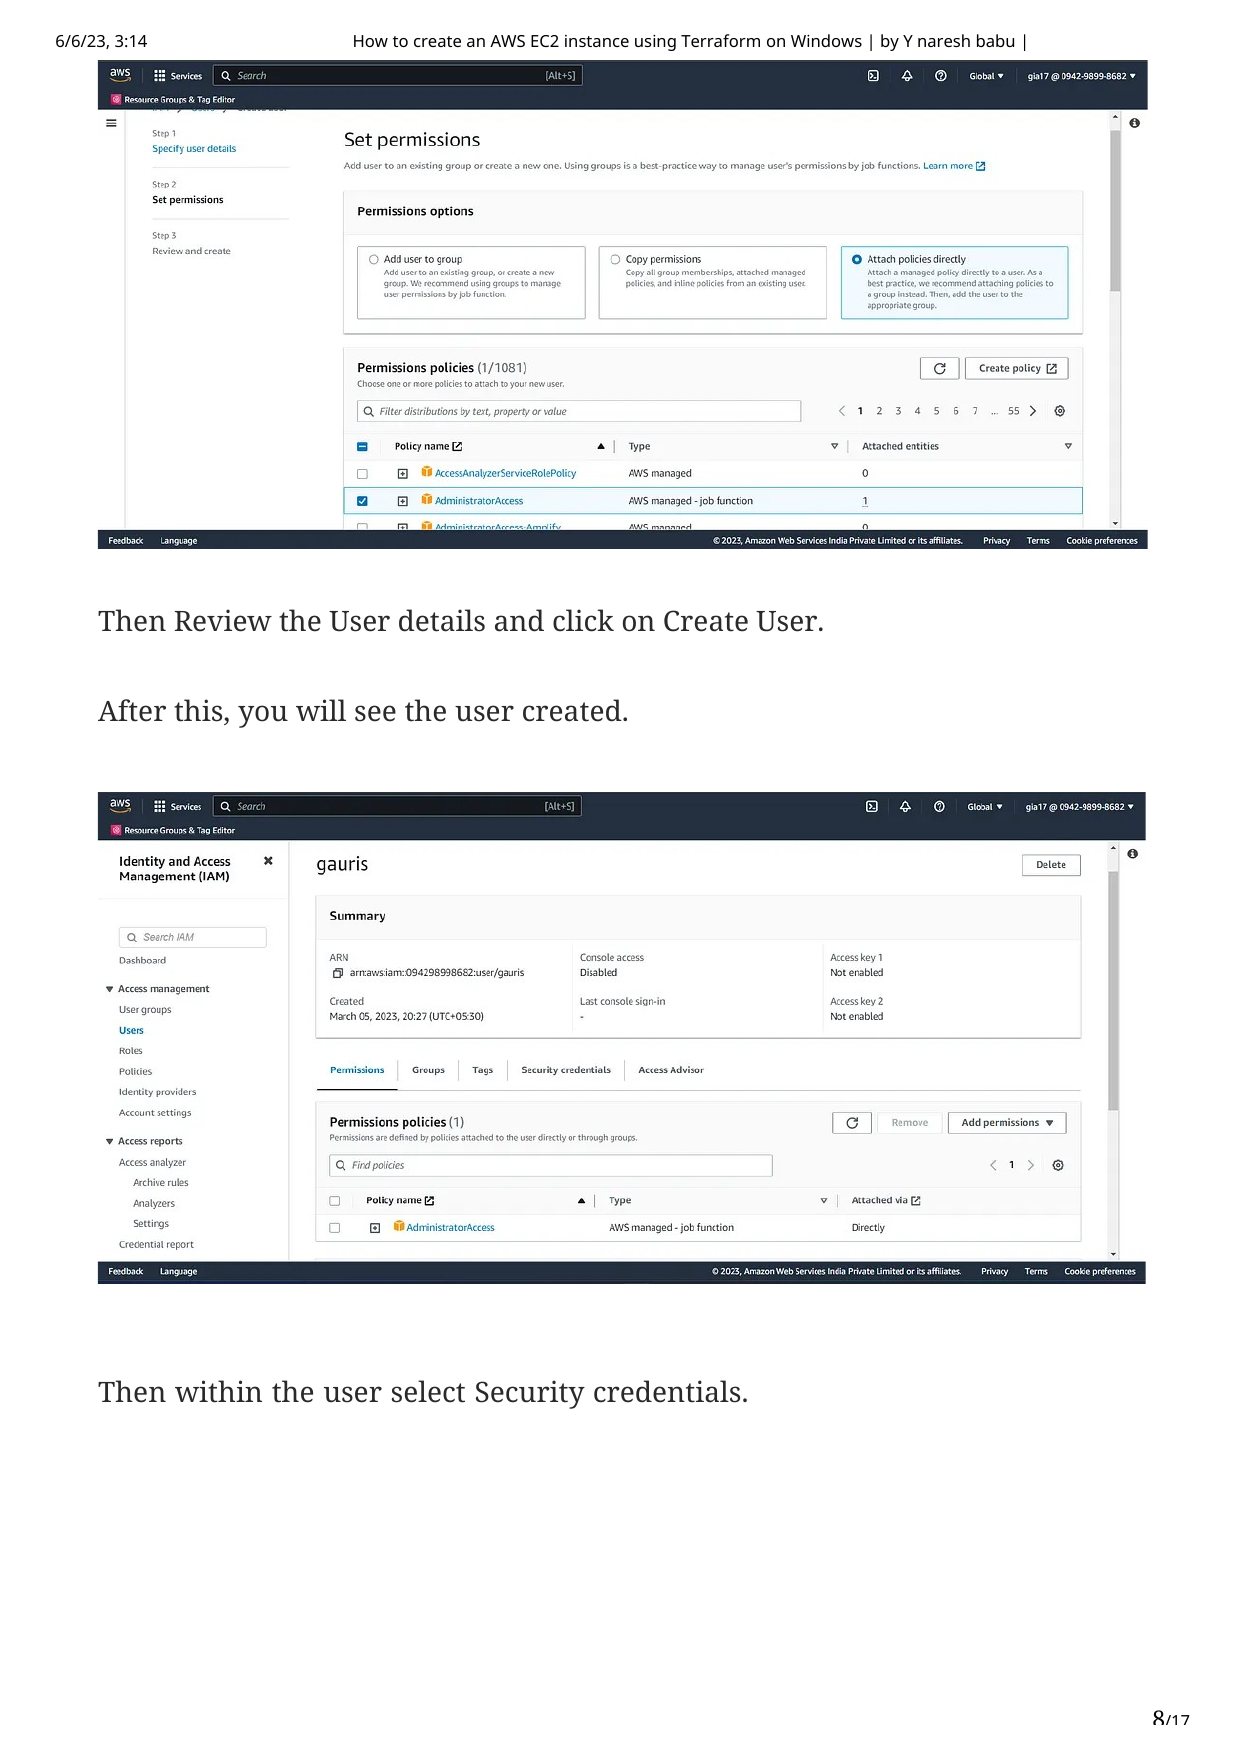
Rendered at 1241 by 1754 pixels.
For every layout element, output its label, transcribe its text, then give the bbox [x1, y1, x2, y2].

text Then Review the User details and click on Create User. [98, 601, 1159, 639]
text After this, you will see the user created. [98, 691, 1159, 729]
picture [97, 792, 1146, 1284]
text Then within the user select Security credentials. [98, 1372, 1159, 1410]
picture [97, 60, 1148, 549]
